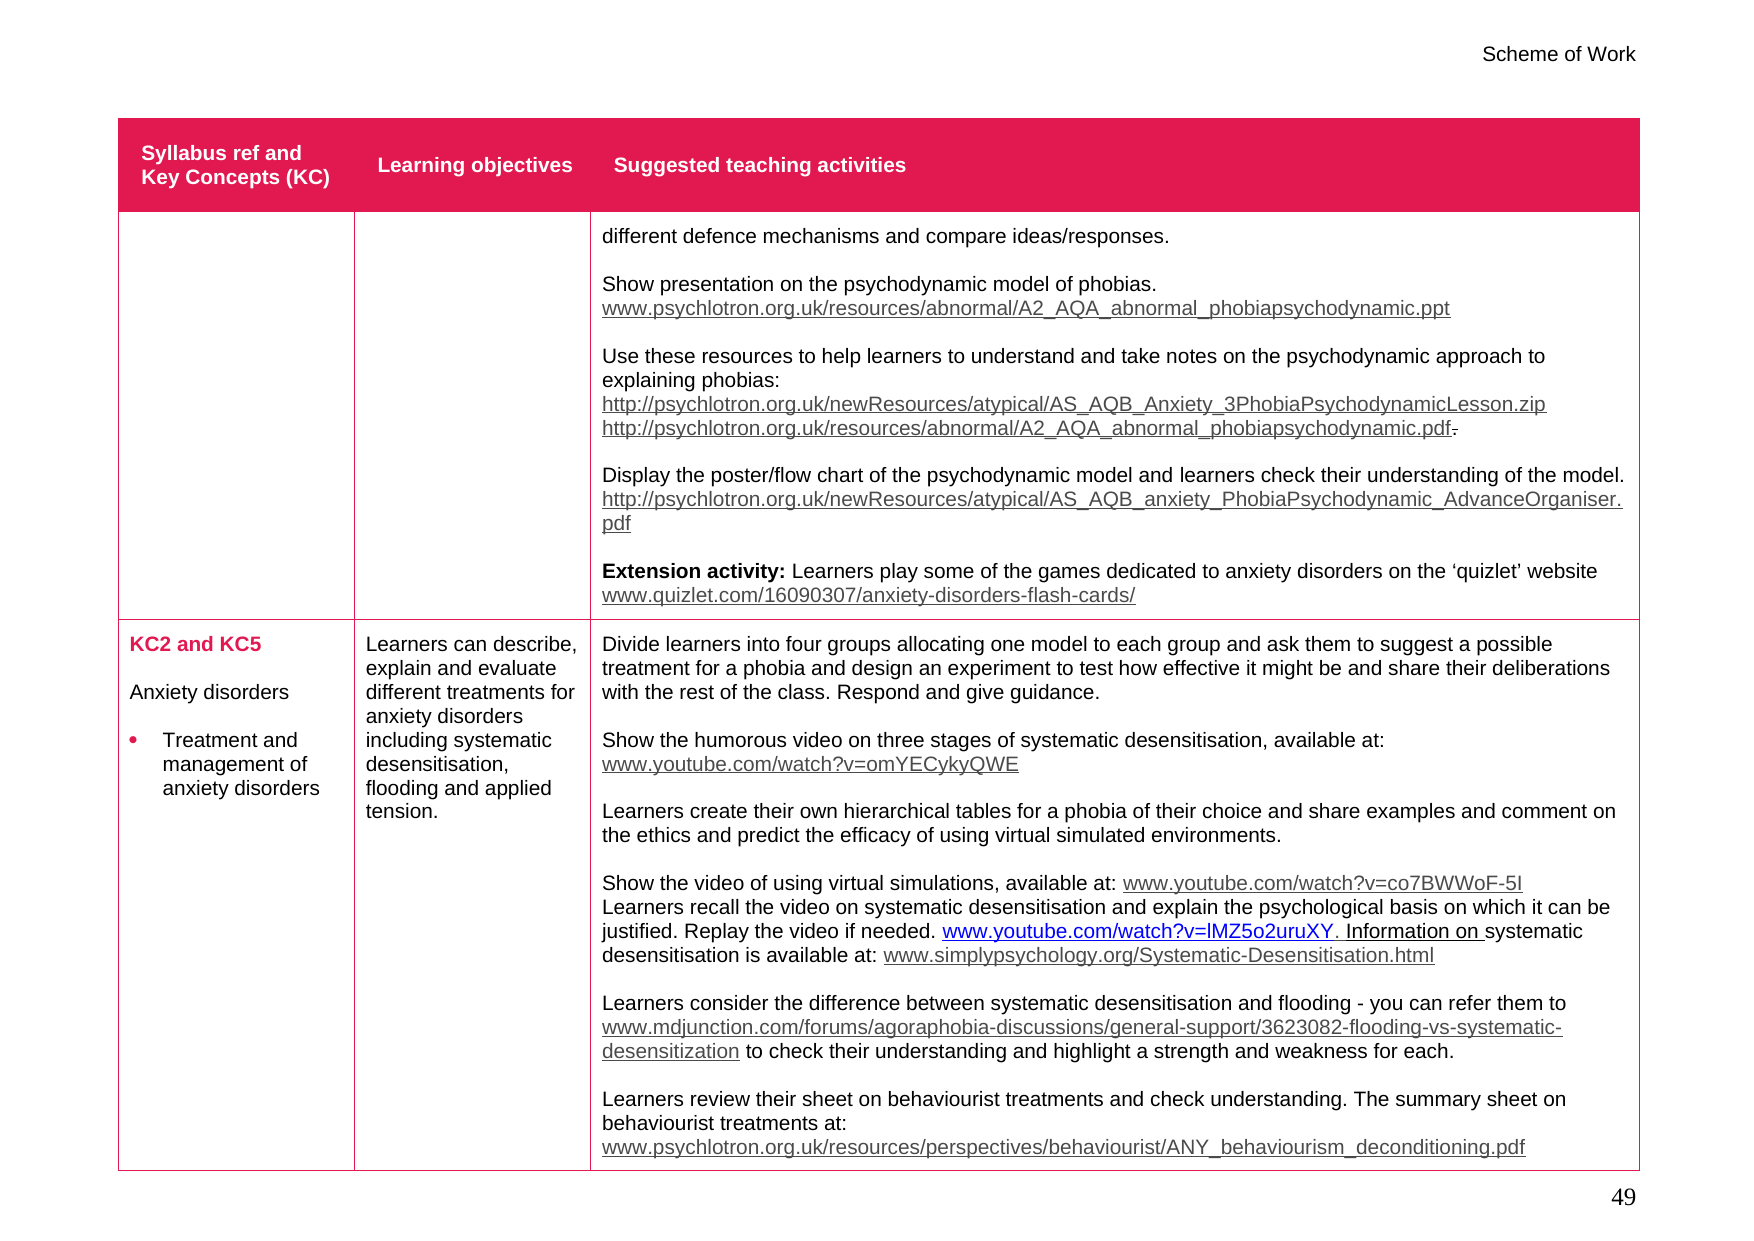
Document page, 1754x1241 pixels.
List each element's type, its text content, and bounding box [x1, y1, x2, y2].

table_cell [119, 620, 354, 1170]
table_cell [119, 212, 354, 619]
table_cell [355, 620, 590, 1170]
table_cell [355, 212, 590, 619]
table_header Suggested teaching activities [591, 119, 1639, 211]
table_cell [591, 620, 1639, 1170]
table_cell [591, 212, 1639, 619]
table_header Syllabus ref and Key Concepts (KC) [119, 119, 354, 211]
table_header Learning objectives [355, 119, 590, 211]
